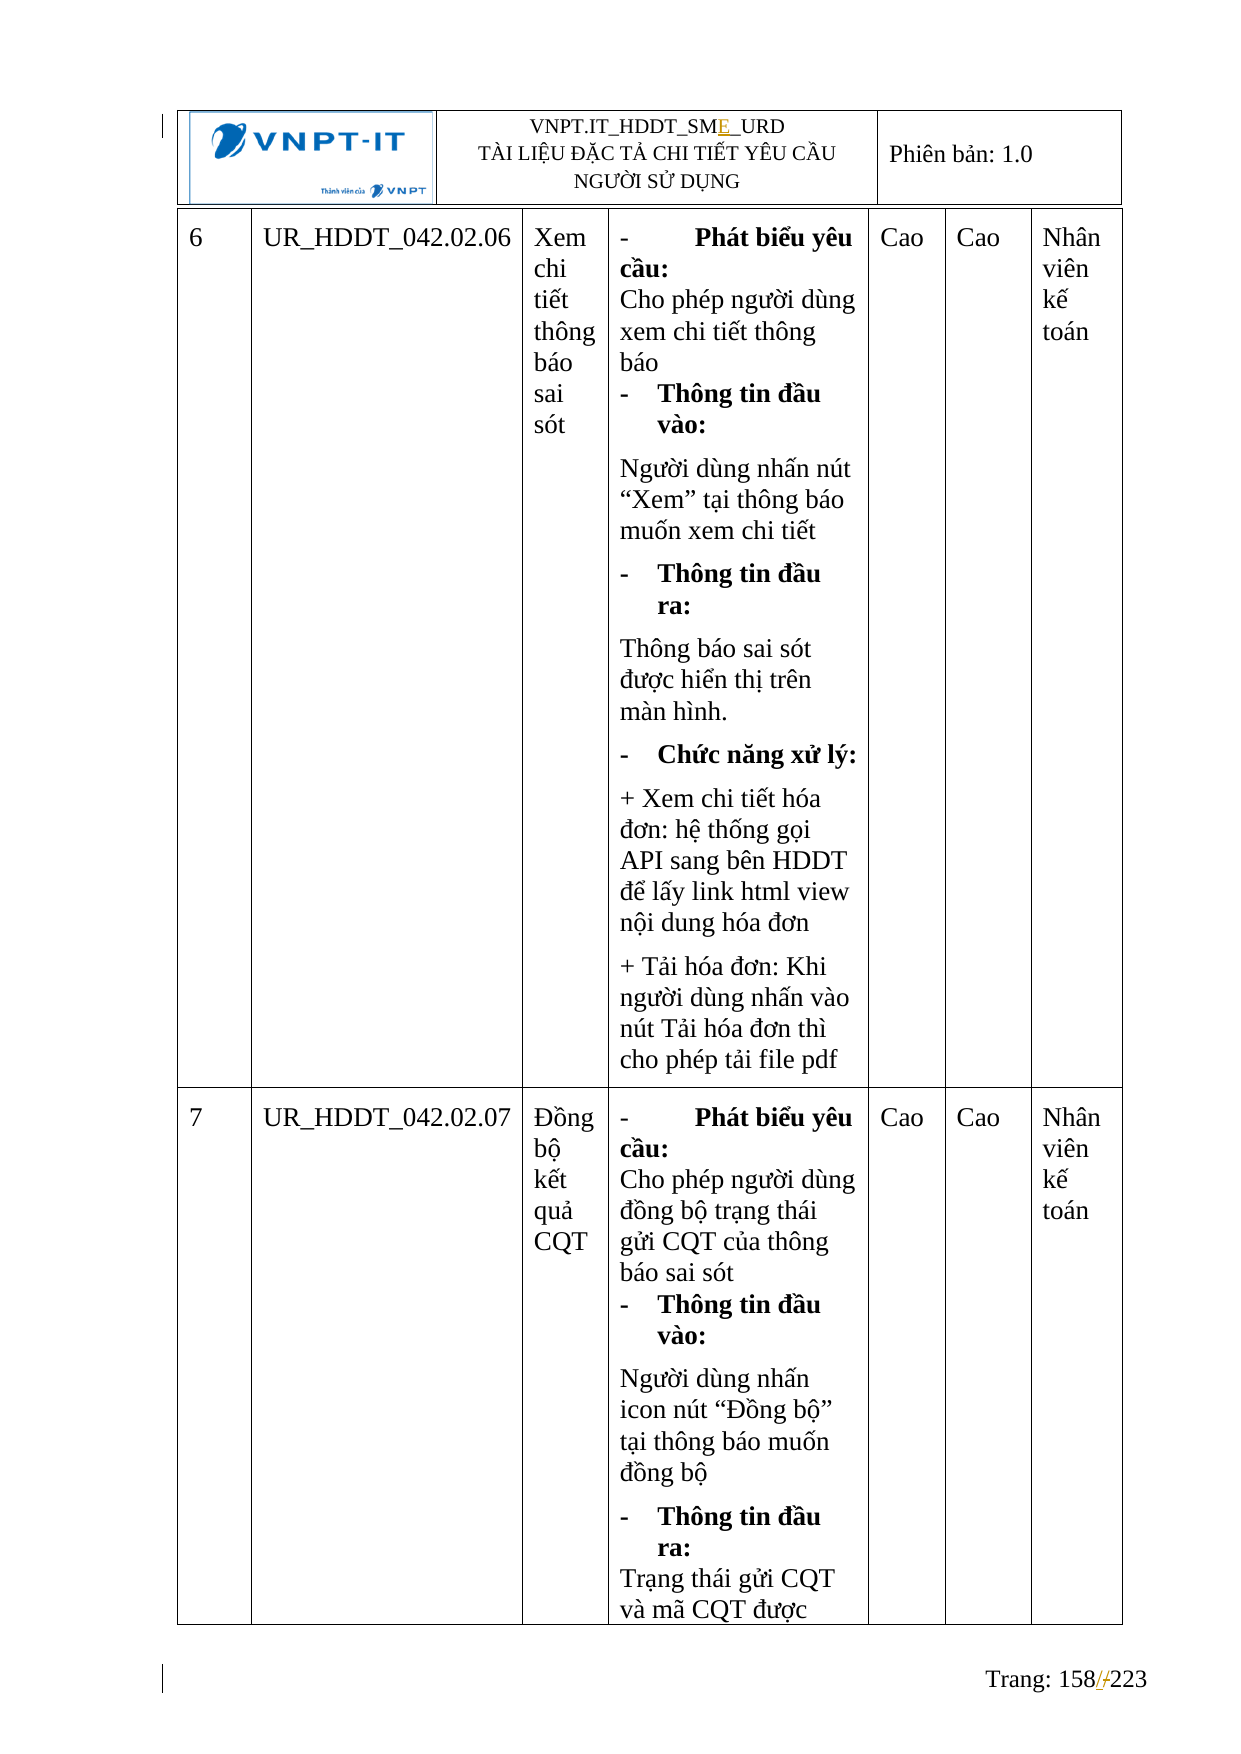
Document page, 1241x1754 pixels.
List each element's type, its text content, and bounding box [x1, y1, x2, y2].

table_cell Phát biểu yêu cầu: Cho phép người dùng xem chi tiết thông báo Thông tin đầu vào: Người dùng nhấn nút “Xem” tại thông báo muốn xem chi tiết Thông tin đầu ra: Thông báo sai sót được hiển thị trên màn hình. Chức năng xử lý: + Xem chi tiết hóa đơn: hệ thống gọi API sang bên HDDT để lấy link html view nội dung hóa đơn + Tải hóa đơn: Khi người dùng nhấn vào nút Tải hóa đơn thì cho phép tải file pdf [609, 209, 868, 1087]
table_cell Cao [869, 1088, 945, 1624]
table_cell Xem chi tiết thông báo sai sót [523, 209, 608, 1087]
table_cell 6 [178, 209, 251, 1087]
picture [188, 110, 433, 205]
table_cell Cao [869, 209, 945, 1087]
table_cell UR_HDDT_042.02.07 [252, 1088, 522, 1624]
table_cell Cao [946, 1088, 1031, 1624]
table_cell Cao [946, 209, 1031, 1087]
table_cell Nhân viên kế toán [1032, 1088, 1122, 1624]
table_cell Đồng bộ kết quả CQT [523, 1088, 608, 1624]
table_cell UR_HDDT_042.02.06 [252, 209, 522, 1087]
table_cell Nhân viên kế toán [1032, 209, 1122, 1087]
table_cell 7 [178, 1088, 251, 1624]
